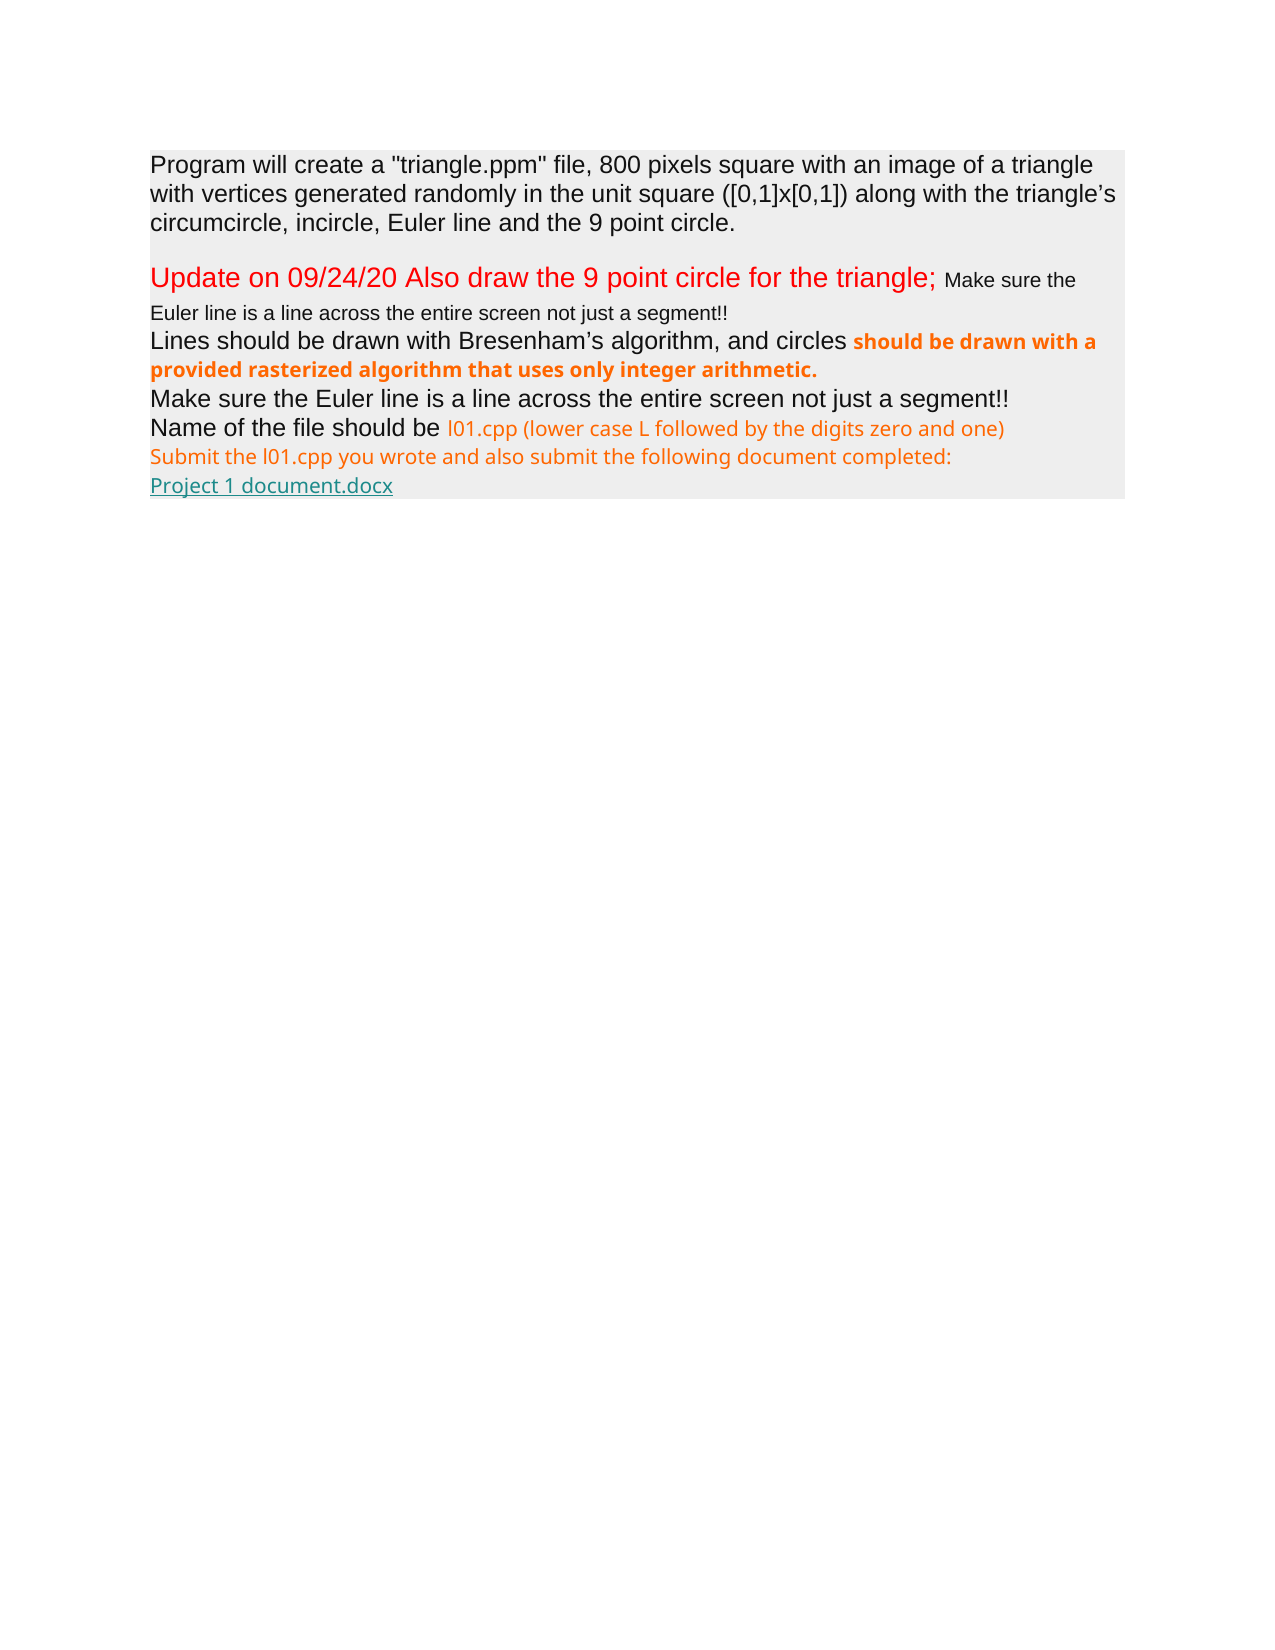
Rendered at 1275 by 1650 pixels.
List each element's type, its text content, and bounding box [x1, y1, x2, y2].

text Name of the file should be l01.cpp (lower case L followed by the digits zero and one) [150, 413, 1125, 442]
text Lines should be drawn with Bresenham’s algorithm, and circles should be drawn with a provided rasterized algorithm that uses only integer arithmetic. Make sure the Euler line is a line across the entire screen not just a segment!! [150, 326, 1125, 413]
text Project 1 document.docx [150, 471, 1125, 499]
text Submit the l01.cpp you wrote and also submit the following document completed: [150, 442, 1125, 471]
text Update on 09/24/20 Also draw the 9 point circle for the triangle; Make sure the Euler line is a line across the entire screen not just a segment!! [150, 261, 1125, 326]
text Program will create a "triangle.ppm" file, 800 pixels square with an image of a triangle with vertices generated randomly in the unit square ([0,1]x[0,1]) along with the triangle’s circumcircle, incircle, Euler line and the 9 point circle. [150, 150, 1125, 236]
